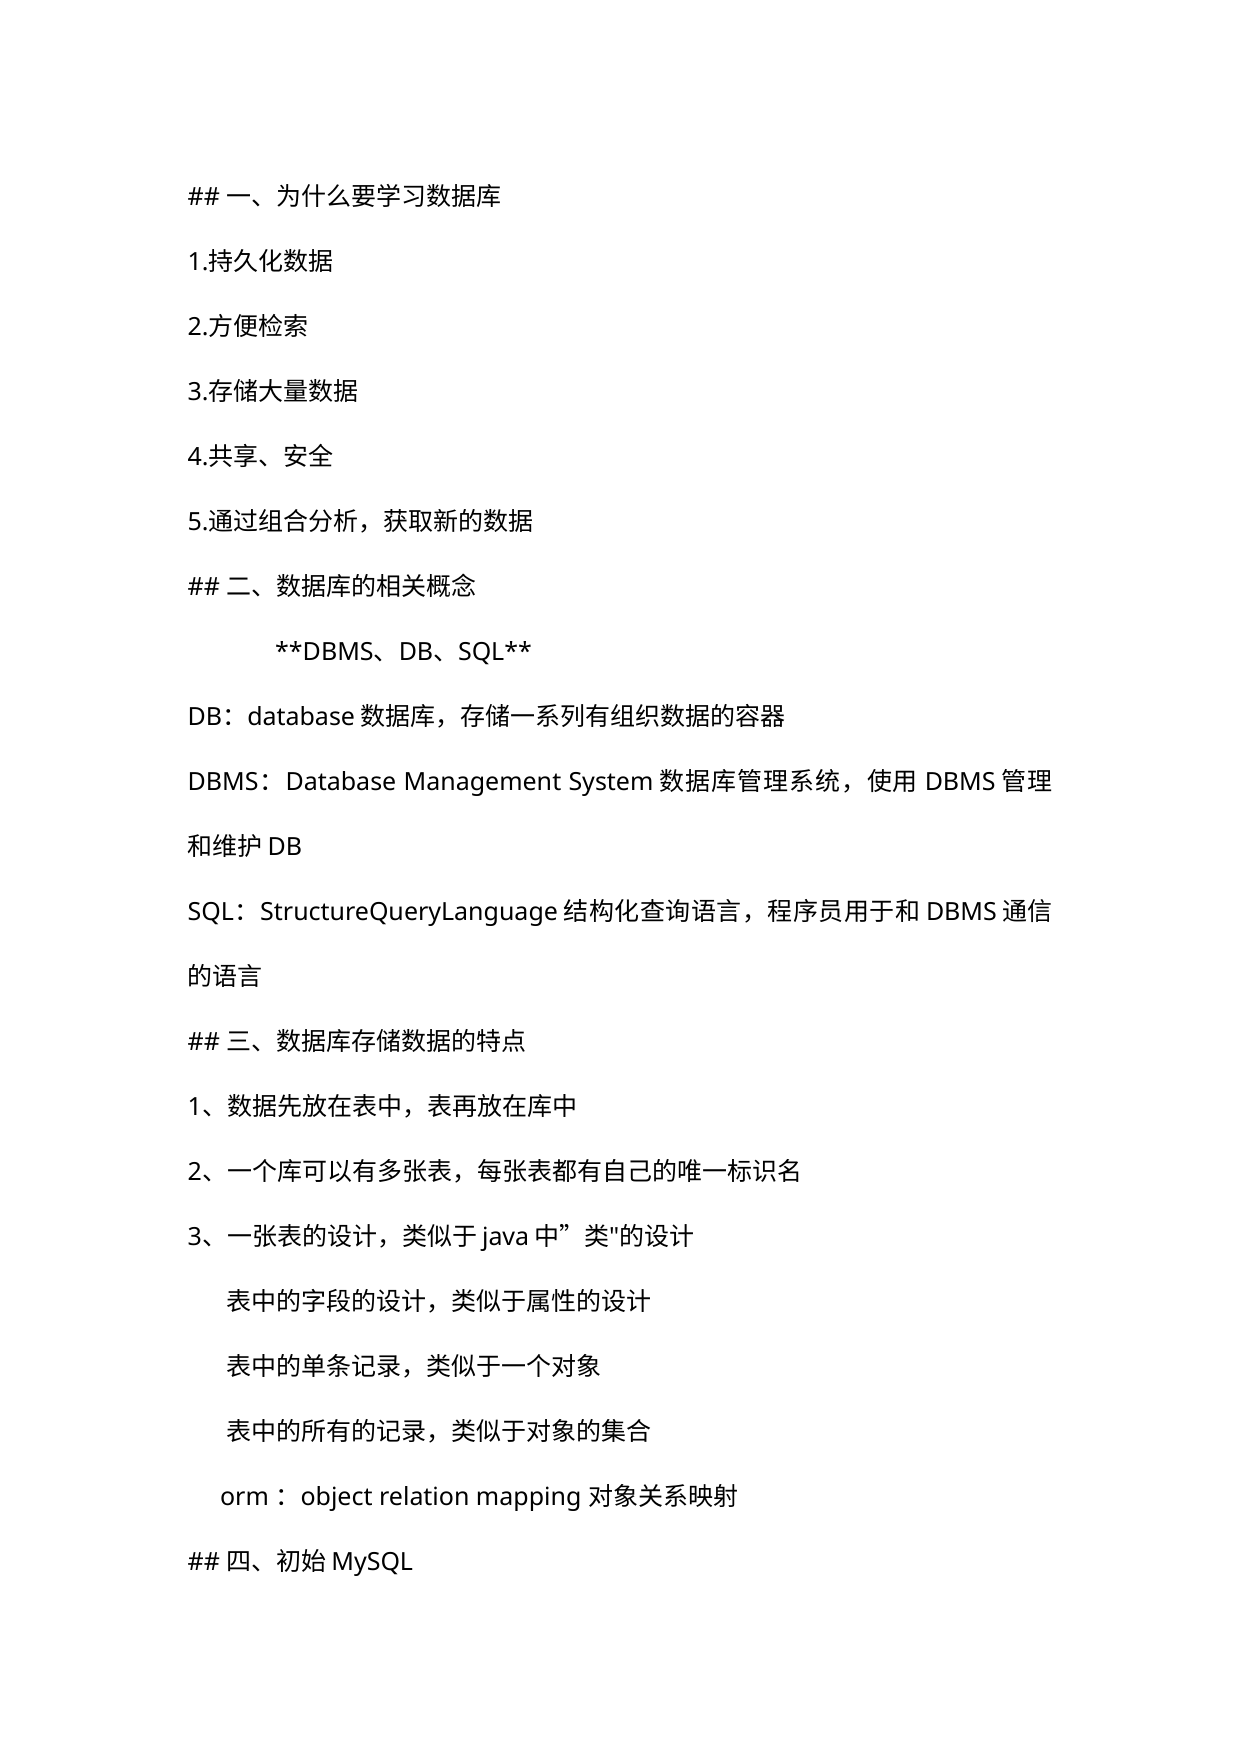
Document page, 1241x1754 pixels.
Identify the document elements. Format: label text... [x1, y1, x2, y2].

text ​ 表中的单条记录，类似于一个对象 [187, 1332, 1053, 1397]
text 5.通过组合分析，获取新的数据 [187, 487, 1053, 552]
text ​ 表中的所有的记录，类似于对象的集合 [187, 1397, 1053, 1462]
text 4.共享、安全 [187, 422, 1053, 487]
text 3、一张表的设计，类似于java中”类"的设计 [187, 1202, 1053, 1267]
text DBMS：Database Management System数据库管理系统，使用DBMS管理和维护DB [187, 747, 1053, 877]
text ## 一、为什么要学习数据库 [187, 162, 1053, 227]
text SQL：StructureQueryLanguage结构化查询语言，程序员用于和DBMS通信的语言 [187, 877, 1053, 1007]
text 2、一个库可以有多张表，每张表都有自己的唯一标识名 [187, 1137, 1053, 1202]
text ​ 表中的字段的设计，类似于属性的设计 [187, 1267, 1053, 1332]
text 3.存储大量数据 [187, 357, 1053, 422]
text ## 四、初始MySQL [187, 1527, 1053, 1592]
text ​ **DBMS、DB、SQL** [187, 617, 1053, 682]
text 1、数据先放在表中，表再放在库中 [187, 1072, 1053, 1137]
text ## 三、数据库存储数据的特点 [187, 1007, 1053, 1072]
text 2.方便检索 [187, 292, 1053, 357]
text DB：database数据库，存储一系列有组织数据的容器 [187, 682, 1053, 747]
text 1.持久化数据 [187, 227, 1053, 292]
text ​ orm ：object relation mapping 对象关系映射 [187, 1462, 1053, 1527]
text ## 二、数据库的相关概念 [187, 552, 1053, 617]
